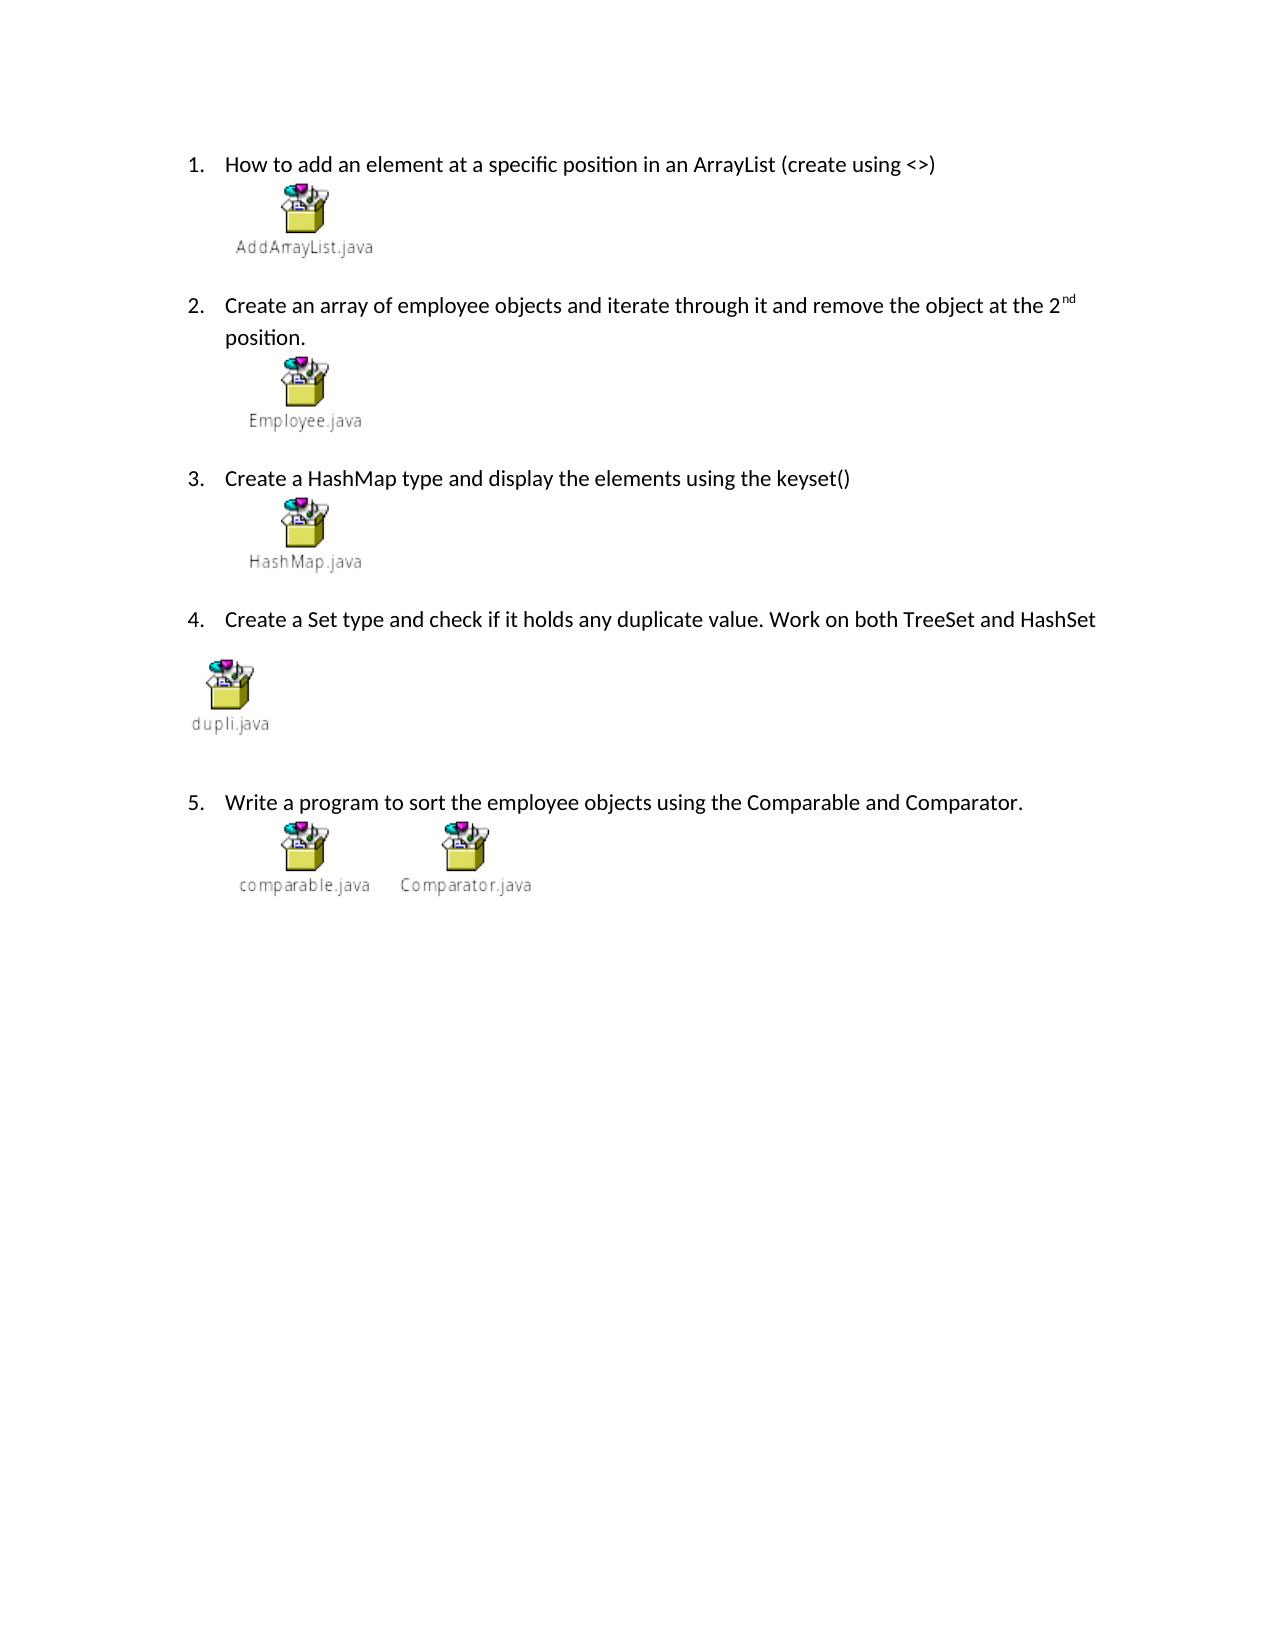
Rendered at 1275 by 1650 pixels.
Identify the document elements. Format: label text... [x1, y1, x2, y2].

list Write a program to sort the employee objects using the Comparable and Comparator. [187, 788, 1125, 816]
list Create a Set type and check if it holds any duplicate value. Work on both TreeSet and HashSet [187, 605, 1125, 633]
list How to add an element at a specific position in an ArrayList (create using <>) [187, 150, 1125, 178]
list Create a HashMap type and display the elements using the keyset() [187, 464, 1125, 492]
list Create an array of employee objects and iterate through it and remove the object at the 2nd position. [187, 291, 1125, 351]
